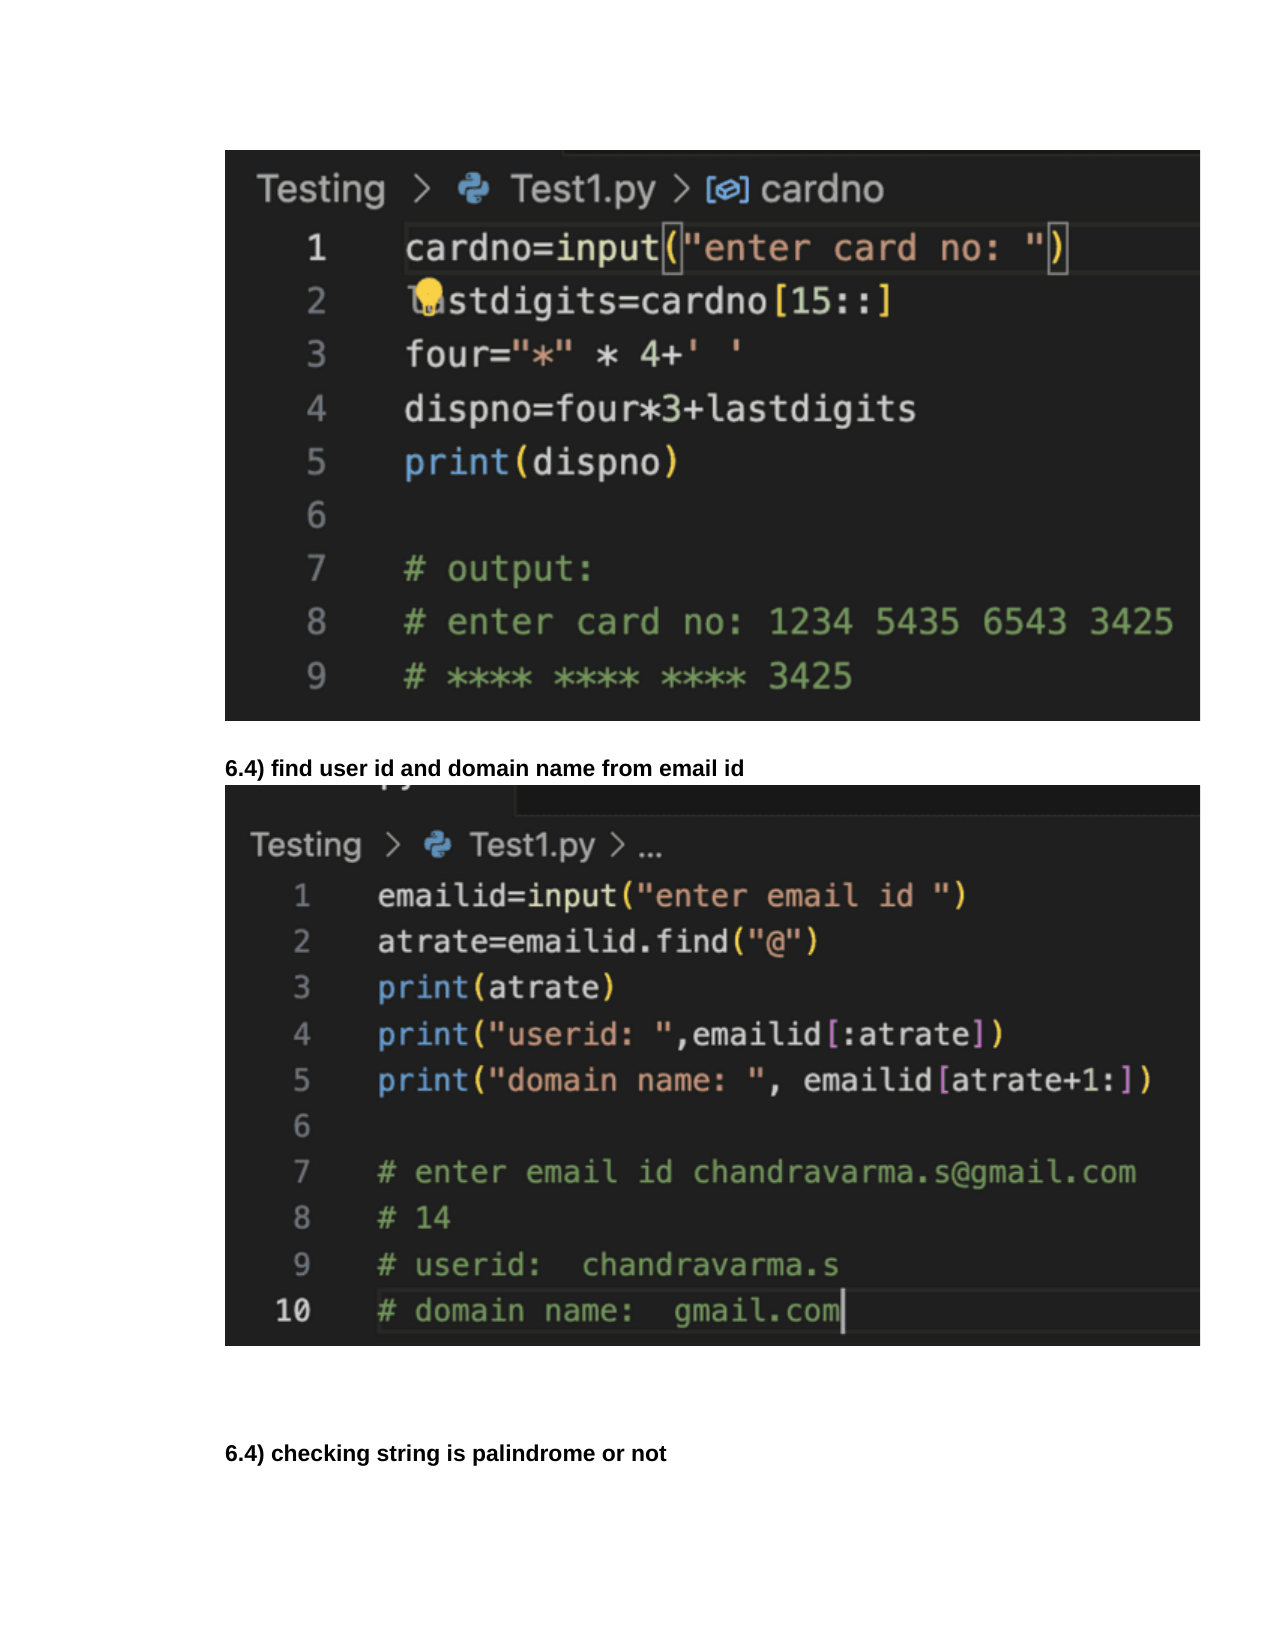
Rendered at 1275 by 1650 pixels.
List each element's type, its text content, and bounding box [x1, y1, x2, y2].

picture [225, 785, 1200, 1346]
picture [225, 150, 1200, 721]
text 6.4) checking string is palindrome or not [150, 1440, 1125, 1466]
text 6.4) find user id and domain name from email id [150, 755, 1125, 781]
